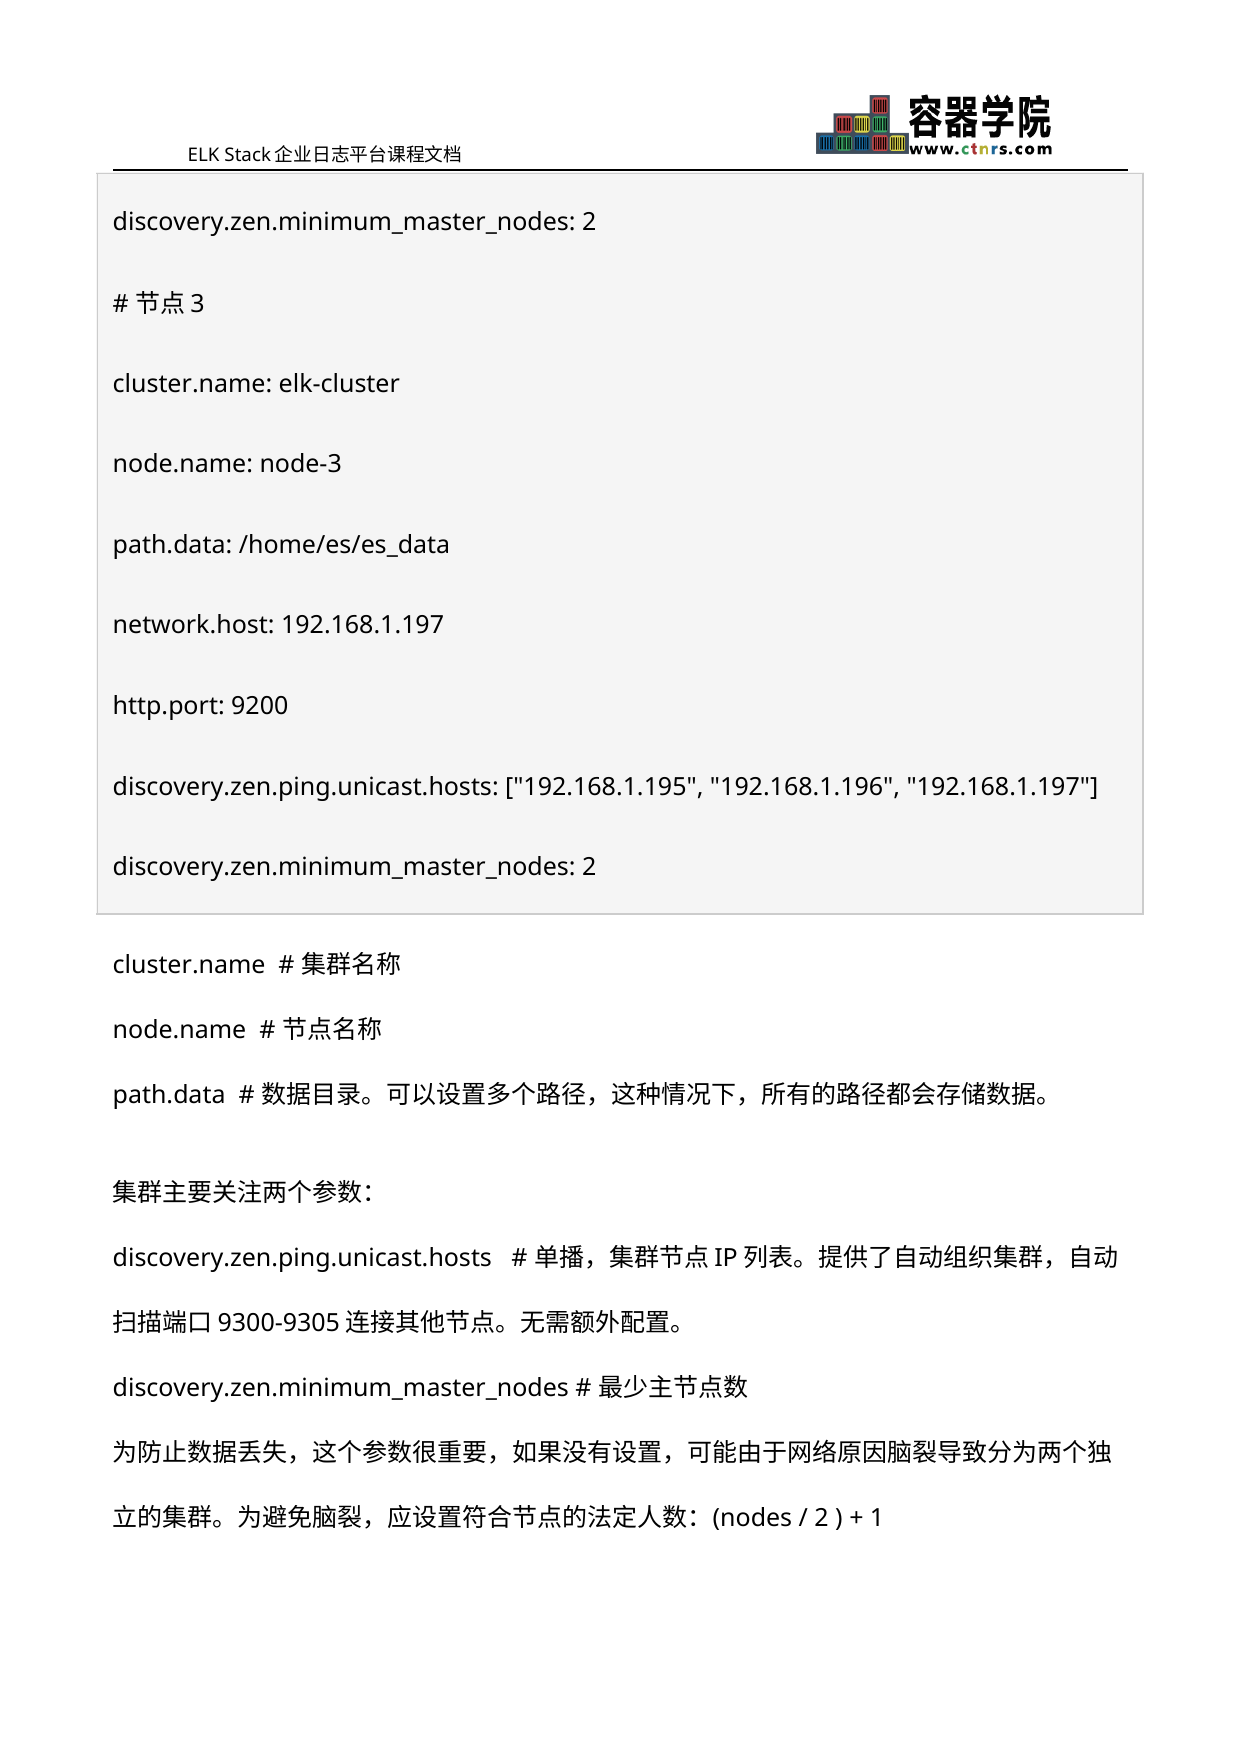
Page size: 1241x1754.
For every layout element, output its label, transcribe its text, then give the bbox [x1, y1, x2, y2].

text path.data: /home/es/es_data [98, 495, 1142, 576]
text http.port: 9200 [98, 656, 1142, 737]
text # 节点3 [98, 253, 1142, 334]
text cluster.name: elk-cluster [98, 334, 1142, 414]
text discovery.zen.ping.unicast.hosts: ["192.168.1.195", "192.168.1.196", "192.168.1.197"] [98, 737, 1142, 817]
picture [810, 88, 1053, 162]
text discovery.zen.minimum_master_nodes: 2 [98, 817, 1142, 913]
text node.name: node-3 [98, 414, 1142, 495]
text discovery.zen.minimum_master_nodes: 2 [98, 174, 1142, 253]
text cluster.name # 集群名称 [112, 930, 1128, 995]
text 集群主要关注两个参数： [112, 1158, 1128, 1223]
text discovery.zen.ping.unicast.hosts # 单播，集群节点IP列表。提供了自动组织集群，自动扫描端口9300-9305连接其他节点。无需额外配置。 [112, 1223, 1128, 1353]
text node.name # 节点名称 [112, 995, 1128, 1060]
text network.host: 192.168.1.197 [98, 576, 1142, 656]
text 为防止数据丢失，这个参数很重要，如果没有设置，可能由于网络原因脑裂导致分为两个独立的集群。为避免脑裂，应设置符合节点的法定人数：(nodes / 2 ) + 1 [112, 1418, 1128, 1548]
text discovery.zen.minimum_master_nodes # 最少主节点数 [112, 1353, 1128, 1418]
text path.data # 数据目录。可以设置多个路径，这种情况下，所有的路径都会存储数据。 [112, 1060, 1128, 1125]
